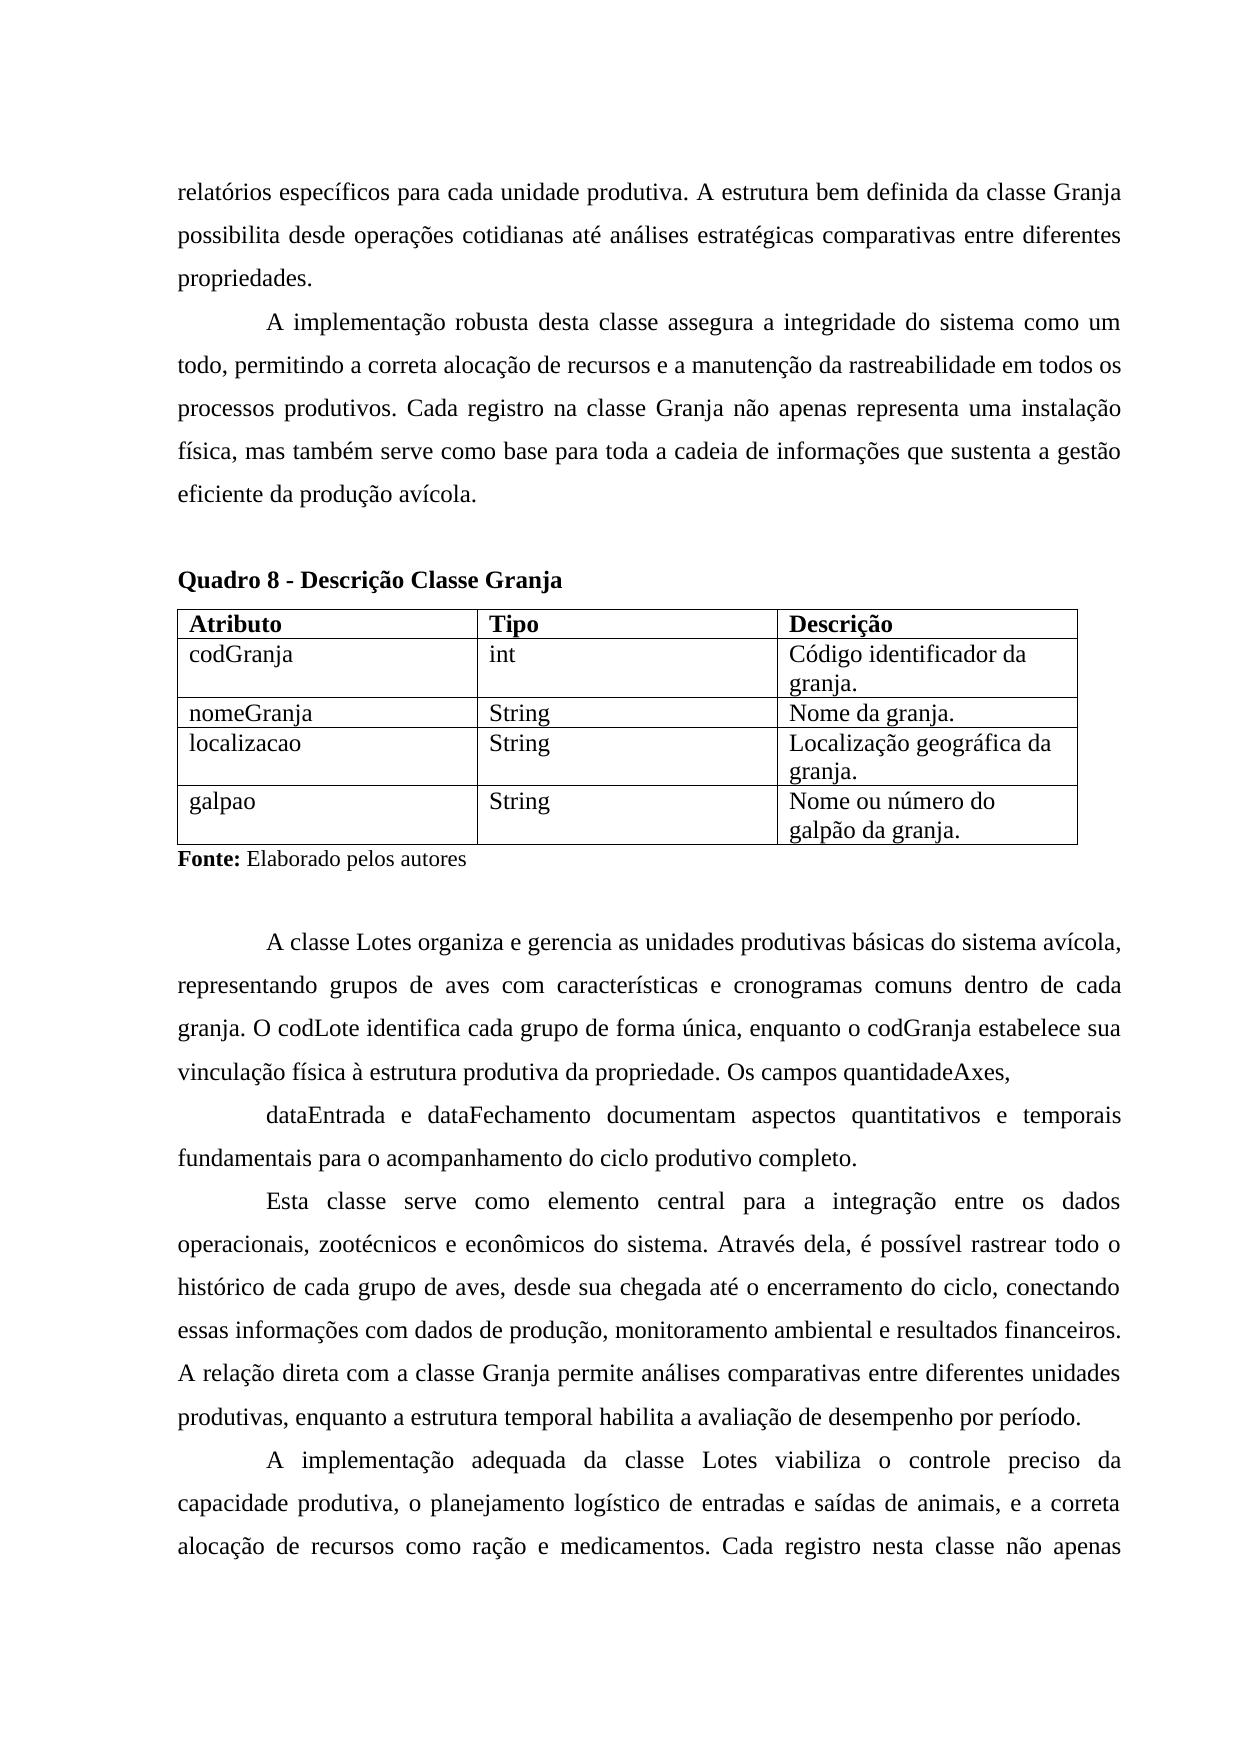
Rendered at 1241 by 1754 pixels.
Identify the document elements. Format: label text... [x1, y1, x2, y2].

text Fonte: Elaborado pelos autores [177, 845, 1122, 871]
table_cell localizacao [178, 728, 477, 785]
table_cell Localização geográfica da granja. [778, 728, 1077, 785]
table_cell Código identificador da granja. [778, 639, 1077, 697]
table_cell String [478, 728, 777, 785]
table_cell String [478, 786, 777, 844]
table_cell int [478, 639, 777, 697]
table_cell Nome da granja. [778, 698, 1077, 727]
text Esta classe serve como elemento central para a integração entre os dados operacionais, zootécnicos e econômicos do sistema. Através dela, é possível rastrear todo o histórico de cada grupo de aves, desde sua chegada até o encerramento do ciclo, conectando essas informações com dados de produção, monitoramento ambiental e resultados financeiros. A relação direta com a classe Granja permite análises comparativas entre diferentes unidades produtivas, enquanto a estrutura temporal habilita a avaliação de desempenho por período. [177, 1186, 1122, 1430]
text A implementação robusta desta classe assegura a integridade do sistema como um todo, permitindo a correta alocação de recursos e a manutenção da rastreabilidade em todos os processos produtivos. Cada registro na classe Granja não apenas representa uma instalação física, mas também serve como base para toda a cadeia de informações que sustenta a gestão eficiente da produção avícola. [177, 307, 1122, 508]
table_cell nomeGranja [178, 698, 477, 727]
table_header Descrição [778, 610, 1077, 638]
table_header Atributo [178, 610, 477, 638]
table_header Tipo [478, 610, 777, 638]
table_cell Nome ou número do galpão da granja. [778, 786, 1077, 844]
table_cell galpao [178, 786, 477, 844]
table_cell codGranja [178, 639, 477, 697]
text dataEntrada e dataFechamento documentam aspectos quantitativos e temporais fundamentais para o acompanhamento do ciclo produtivo completo. [177, 1100, 1122, 1172]
table_cell String [478, 698, 777, 727]
text A classe Lotes organiza e gerencia as unidades produtivas básicas do sistema avícola, representando grupos de aves com características e cronogramas comuns dentro de cada granja. O codLote identifica cada grupo de forma única, enquanto o codGranja estabelece sua vinculação física à estrutura produtiva da propriedade. Os campos quantidadeAxes, [177, 927, 1122, 1085]
